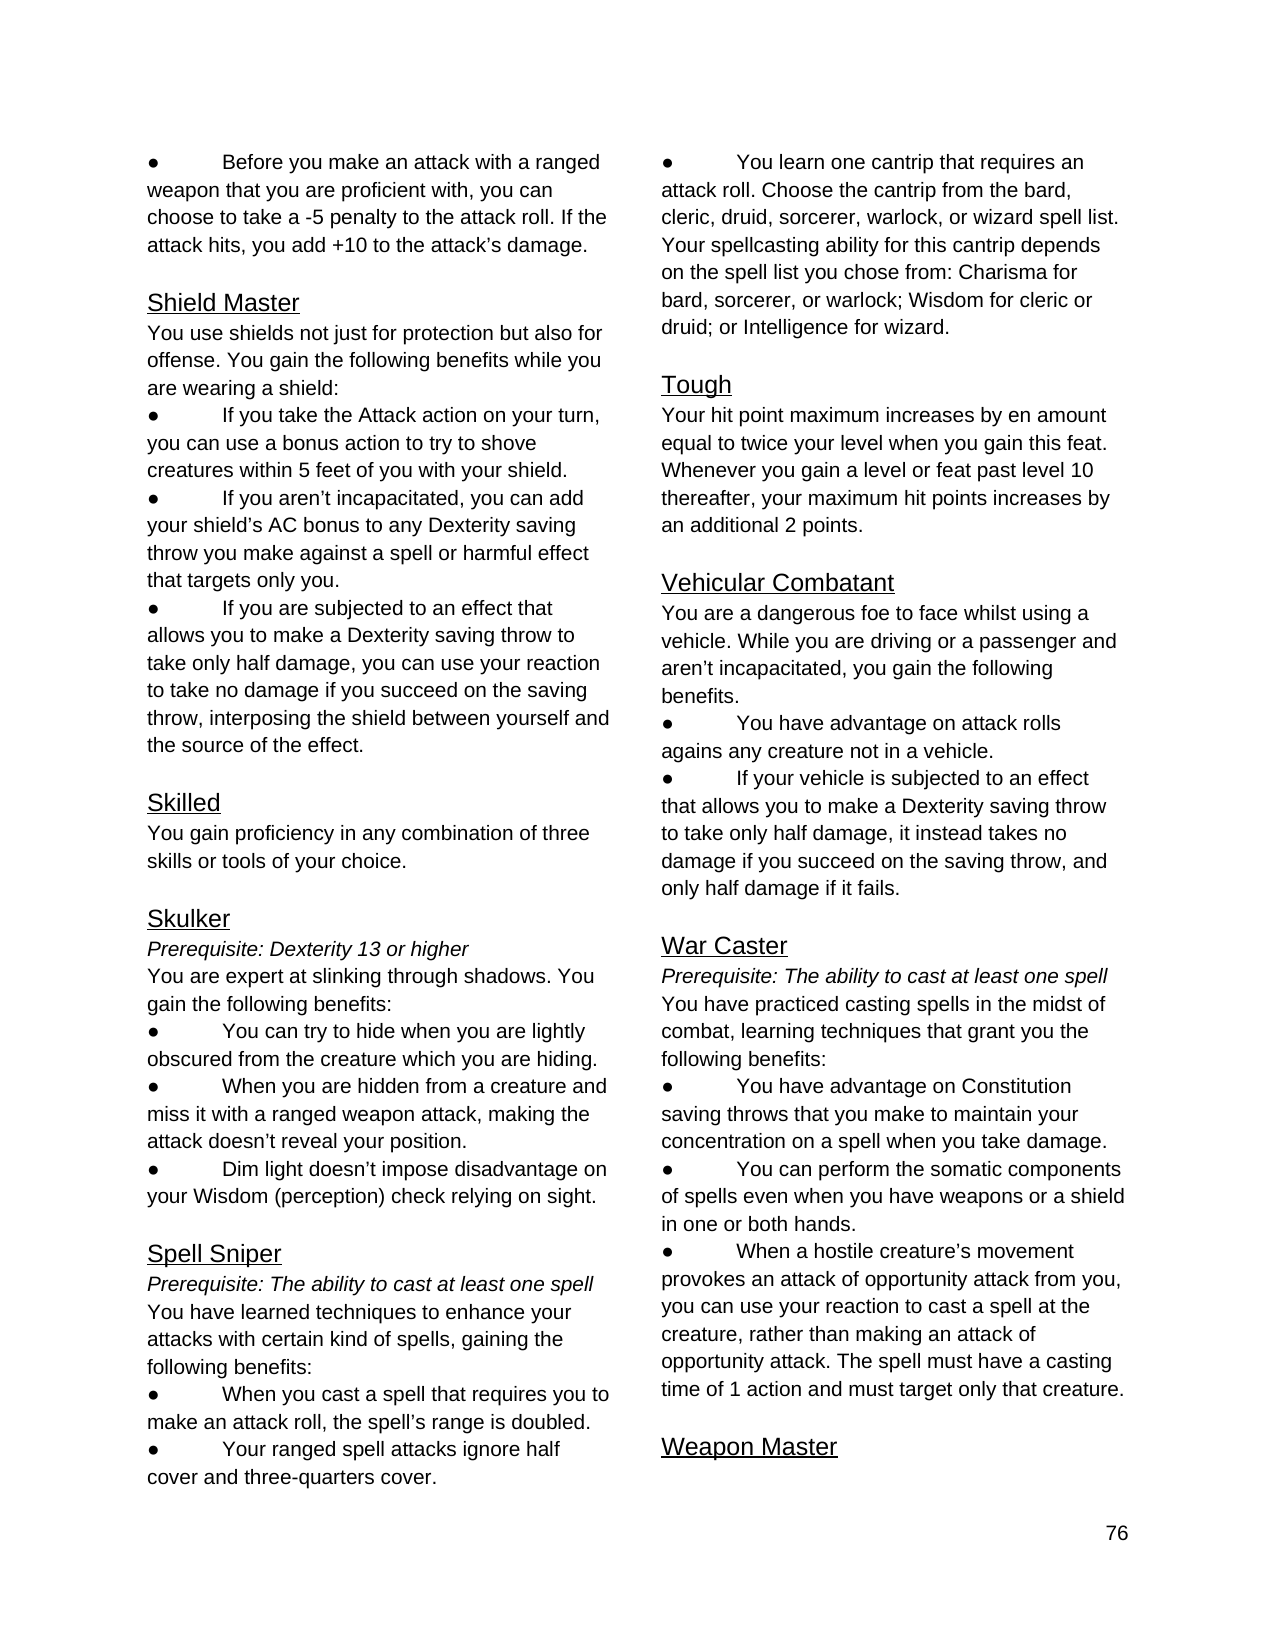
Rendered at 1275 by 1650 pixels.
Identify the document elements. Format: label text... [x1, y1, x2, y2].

list If you take the Attack action on your turn, you can use a bonus action to try to shove creatures within 5 feet of you with your shield. [147, 403, 614, 482]
list You learn one cantrip that requires an attack roll. Choose the cantrip from the bard, cleric, druid, sorcerer, warlock, or wizard spell list. Your spellcasting ability for this cantrip depends on the spell list you chose from: Charisma for bard, sorcerer, or warlock; Wisdom for cleric or druid; or Intelligence for wizard. [661, 150, 1128, 339]
list You have advantage on attack rolls agains any creature not in a vehicle. [661, 711, 1128, 762]
text You have practiced casting spells in the midst of combat, learning techniques that grant you the following benefits: [661, 992, 1128, 1071]
text You gain proficiency in any combination of three skills or tools of your choice. [147, 821, 614, 872]
text Your hit point maximum increases by en amount equal to twice your level when you gain this feat. Whenever you gain a level or feat past level 10 thereafter, your maximum hit points increases by an additional 2 points. [661, 403, 1128, 537]
text Prerequisite: The ability to cast at least one spell [661, 964, 1128, 988]
text Spell Sniper [147, 1239, 614, 1268]
text You are a dangerous foe to face whilst using a vehicle. While you are driving or a passenger and aren’t incapacitated, you gain the following benefits. [661, 601, 1128, 707]
list When a hostile creature’s movement provokes an attack of opportunity attack from you, you can use your reaction to cast a spell at the creature, rather than making an attack of opportunity attack. The spell must have a casting time of 1 action and must target only that creature. [661, 1239, 1128, 1401]
list You have advantage on Constitution saving throws that you make to maintain your concentration on a spell when you take damage. [661, 1074, 1128, 1153]
text Tough [661, 370, 1128, 399]
list When you are hidden from a creature and miss it with a ranged weapon attack, making the attack doesn’t reveal your position. [147, 1074, 614, 1153]
text Weapon Master [661, 1432, 1128, 1460]
text War Caster [661, 931, 1128, 960]
text Vehicular Combatant [661, 568, 1128, 597]
list If you aren’t incapacitated, you can add your shield’s AC bonus to any Dexterity saving throw you make against a spell or harmful effect that targets only you. [147, 486, 614, 592]
text You use shields not just for protection but also for offense. You gain the following benefits while you are wearing a shield: [147, 321, 614, 399]
text You have learned techniques to enhance your attacks with certain kind of spells, gaining the following benefits: [147, 1299, 614, 1378]
list You can try to hide when you are lightly obscured from the creature which you are hiding. [147, 1019, 614, 1071]
list You can perform the somatic components of spells even when you have weapons or a shield in one or both hands. [661, 1157, 1128, 1236]
list When you cast a spell that requires you to make an attack roll, the spell’s range is doubled. [147, 1382, 614, 1433]
list Before you make an attack with a ranged weapon that you are proficient with, you can choose to take a -5 penalty to the attack roll. If the attack hits, you add +10 to the attack’s damage. [147, 150, 614, 256]
list Dim light doesn’t impose disadvantage on your Wisdom (perception) check relying on sight. [147, 1157, 614, 1208]
text Skulker [147, 903, 614, 932]
text You are expert at slinking through shadows. You gain the following benefits: [147, 964, 614, 1016]
text Prerequisite: Dexterity 13 or higher [147, 937, 614, 961]
text Skilled [147, 788, 614, 817]
list Your ranged spell attacks ignore half cover and three-quarters cover. [147, 1437, 614, 1488]
text Prerequisite: The ability to cast at least one spell [147, 1272, 614, 1296]
text Shield Master [147, 287, 614, 316]
list If you are subjected to an effect that allows you to make a Dexterity saving throw to take only half damage, you can use your reaction to take no damage if you succeed on the saving throw, interposing the shield between yourself and the source of the effect. [147, 596, 614, 757]
list If your vehicle is subjected to an effect that allows you to make a Dexterity saving throw to take only half damage, it instead takes no damage if you succeed on the saving throw, and only half damage if it fails. [661, 766, 1128, 900]
